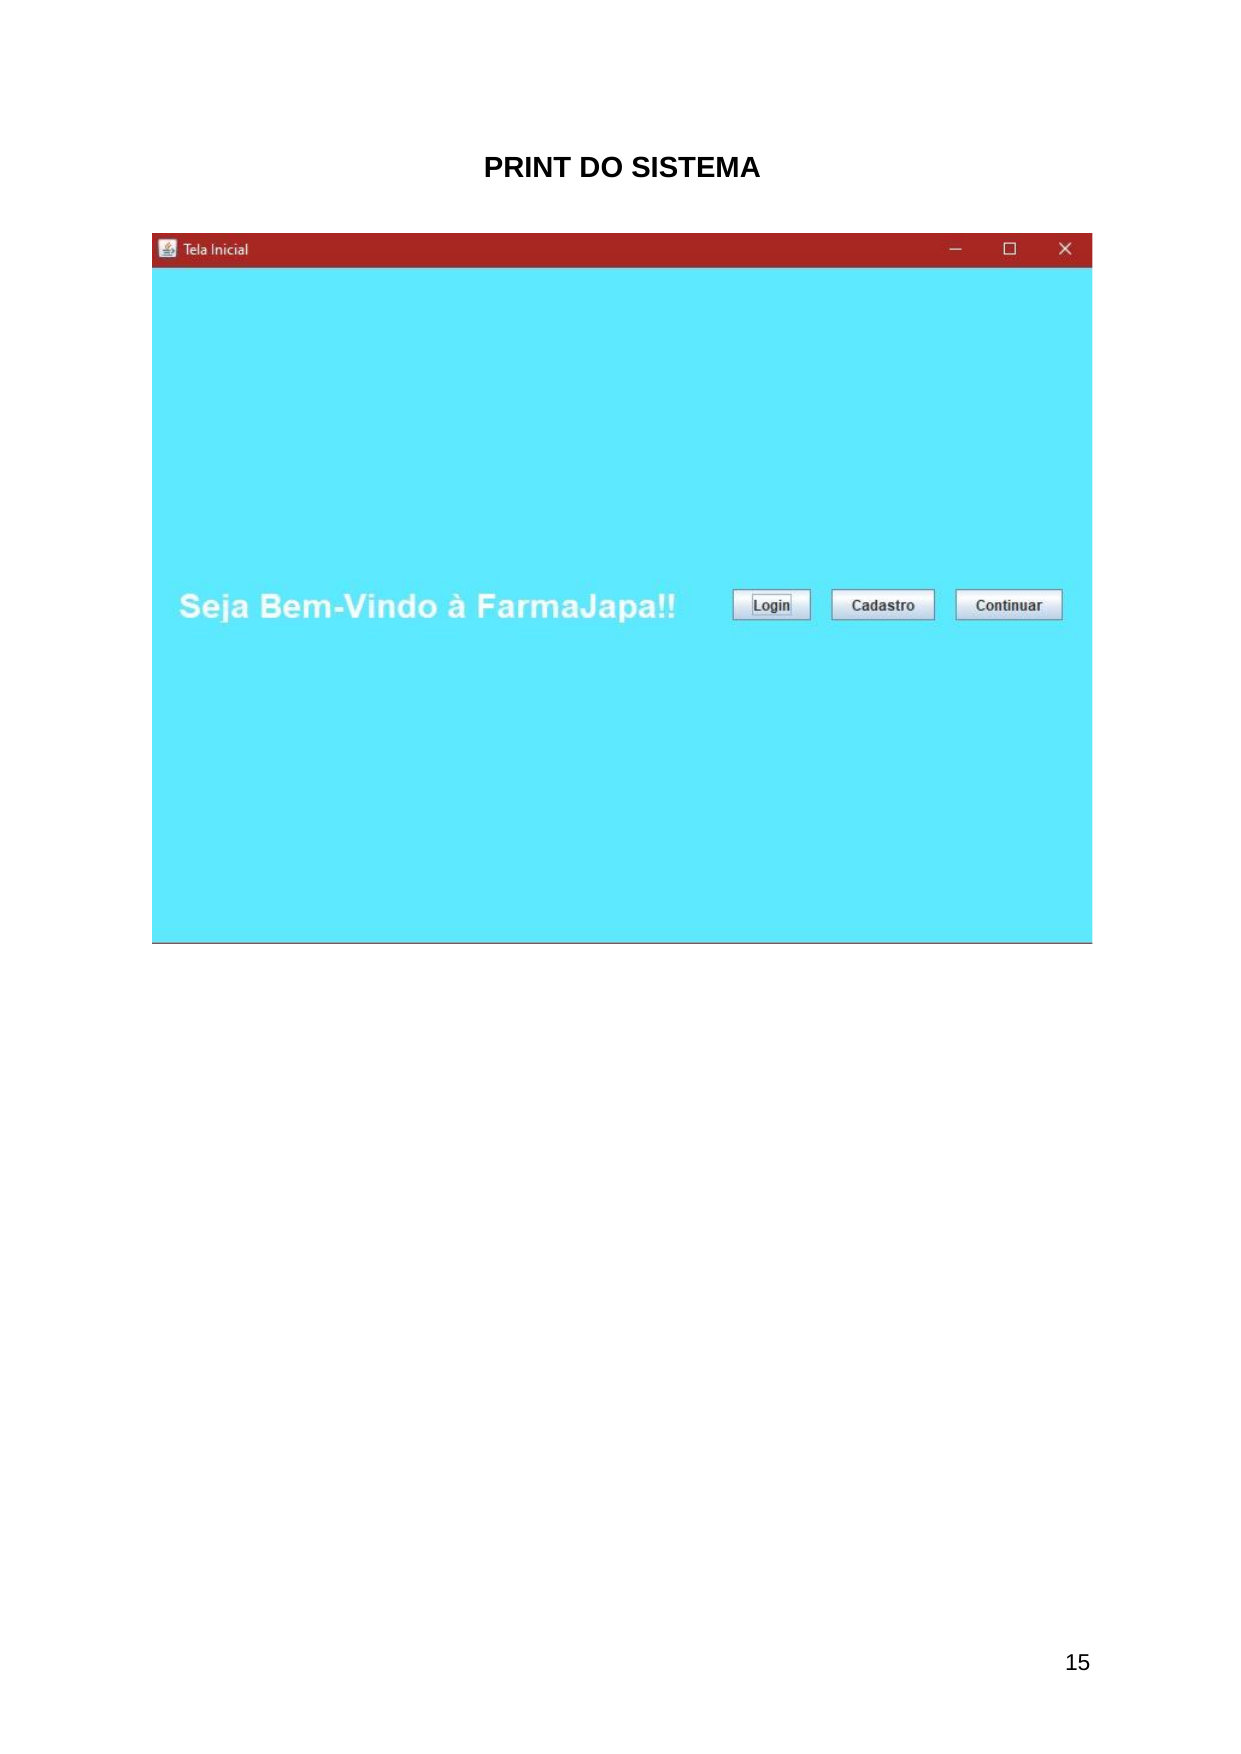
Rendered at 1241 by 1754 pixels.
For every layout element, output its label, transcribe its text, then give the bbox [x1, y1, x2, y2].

picture [152, 233, 1093, 944]
subtitle PRINT DO SISTEMA [150, 150, 1094, 183]
